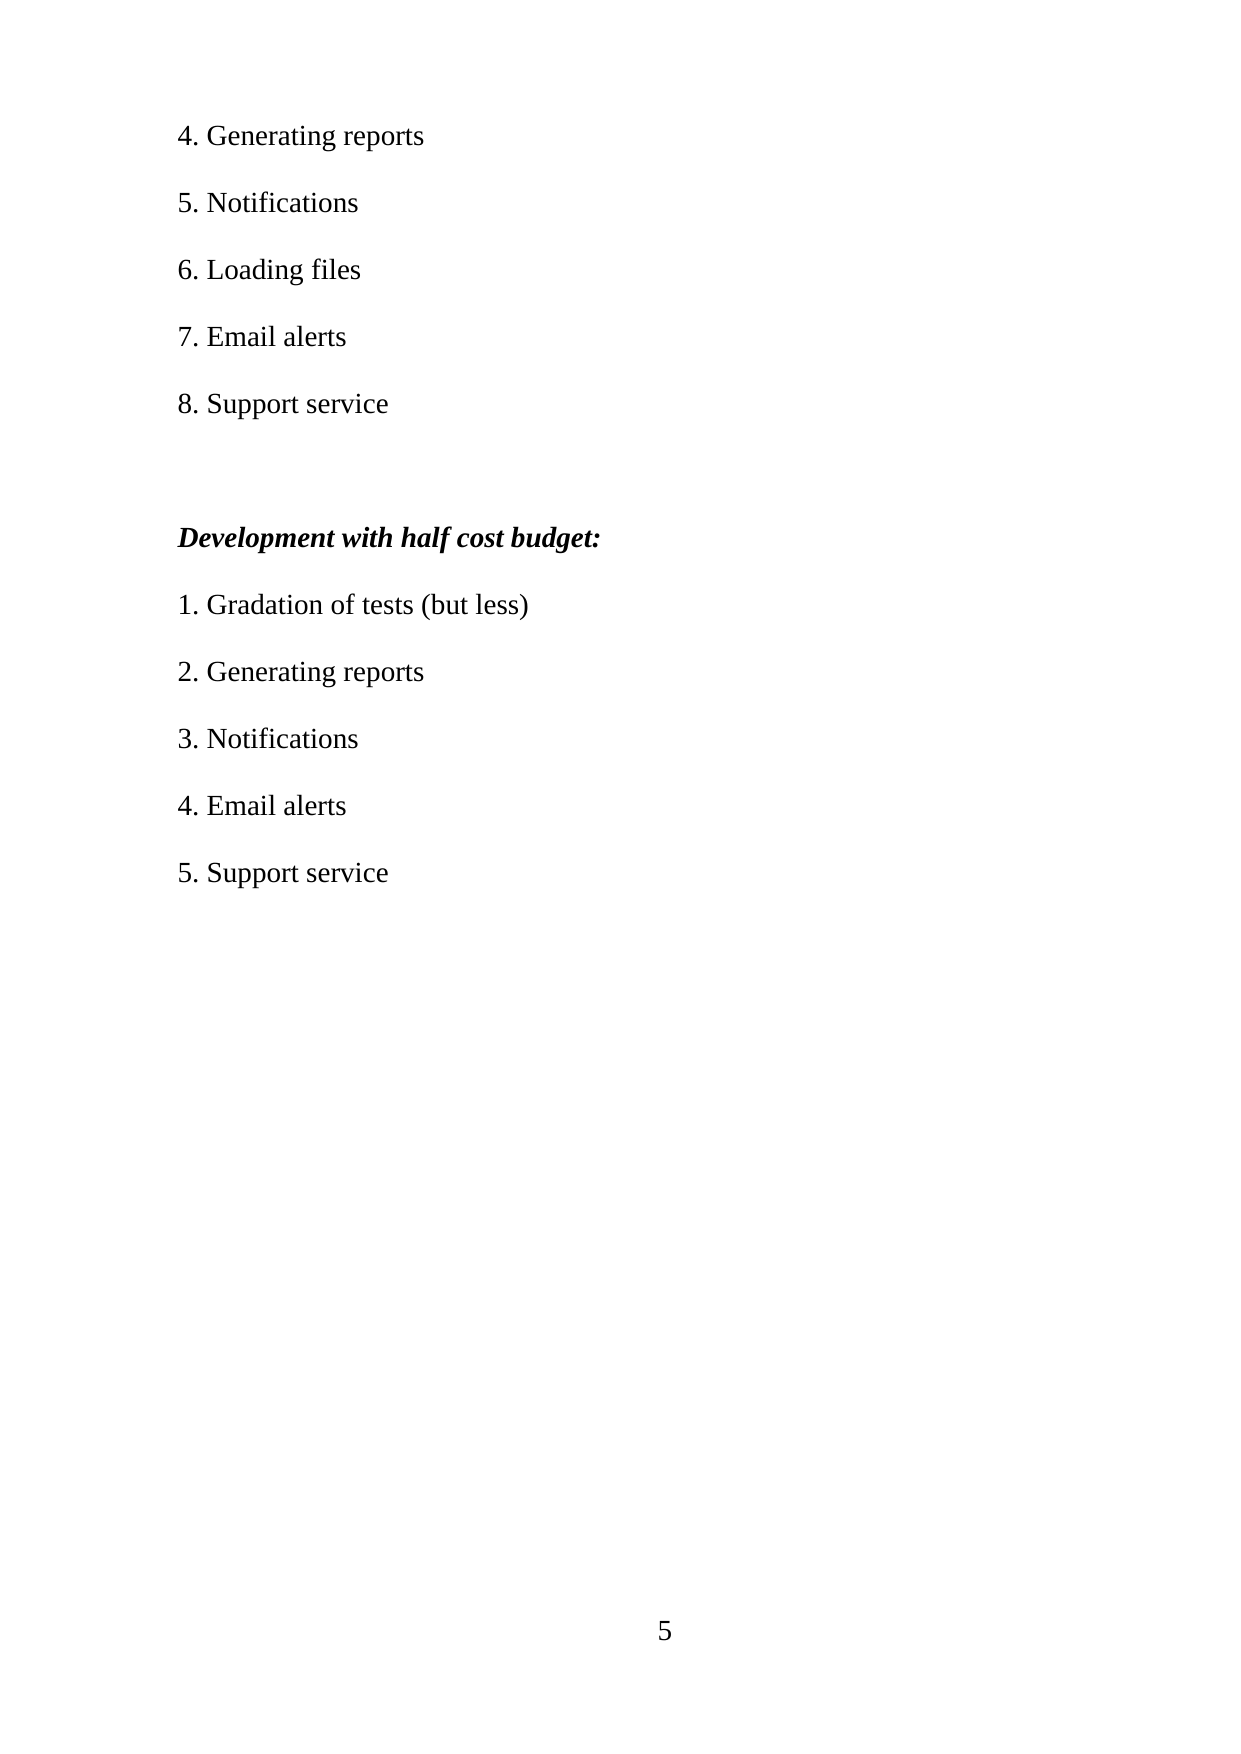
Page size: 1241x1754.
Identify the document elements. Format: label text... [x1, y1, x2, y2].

text 8. Support service [177, 386, 1152, 419]
text 6. Loading files [177, 252, 1152, 286]
text 3. Notifications [177, 721, 1152, 754]
text 1. Gradation of tests (but less) [177, 587, 1152, 621]
text 2. Generating reports [177, 654, 1152, 687]
text 4. Email alerts [177, 788, 1152, 821]
text Development with half cost budget: [177, 520, 1152, 553]
text 5. Notifications [177, 185, 1152, 219]
text 5. Support service [177, 855, 1152, 888]
text 7. Email alerts [177, 319, 1152, 353]
text 4. Generating reports [177, 118, 1152, 152]
